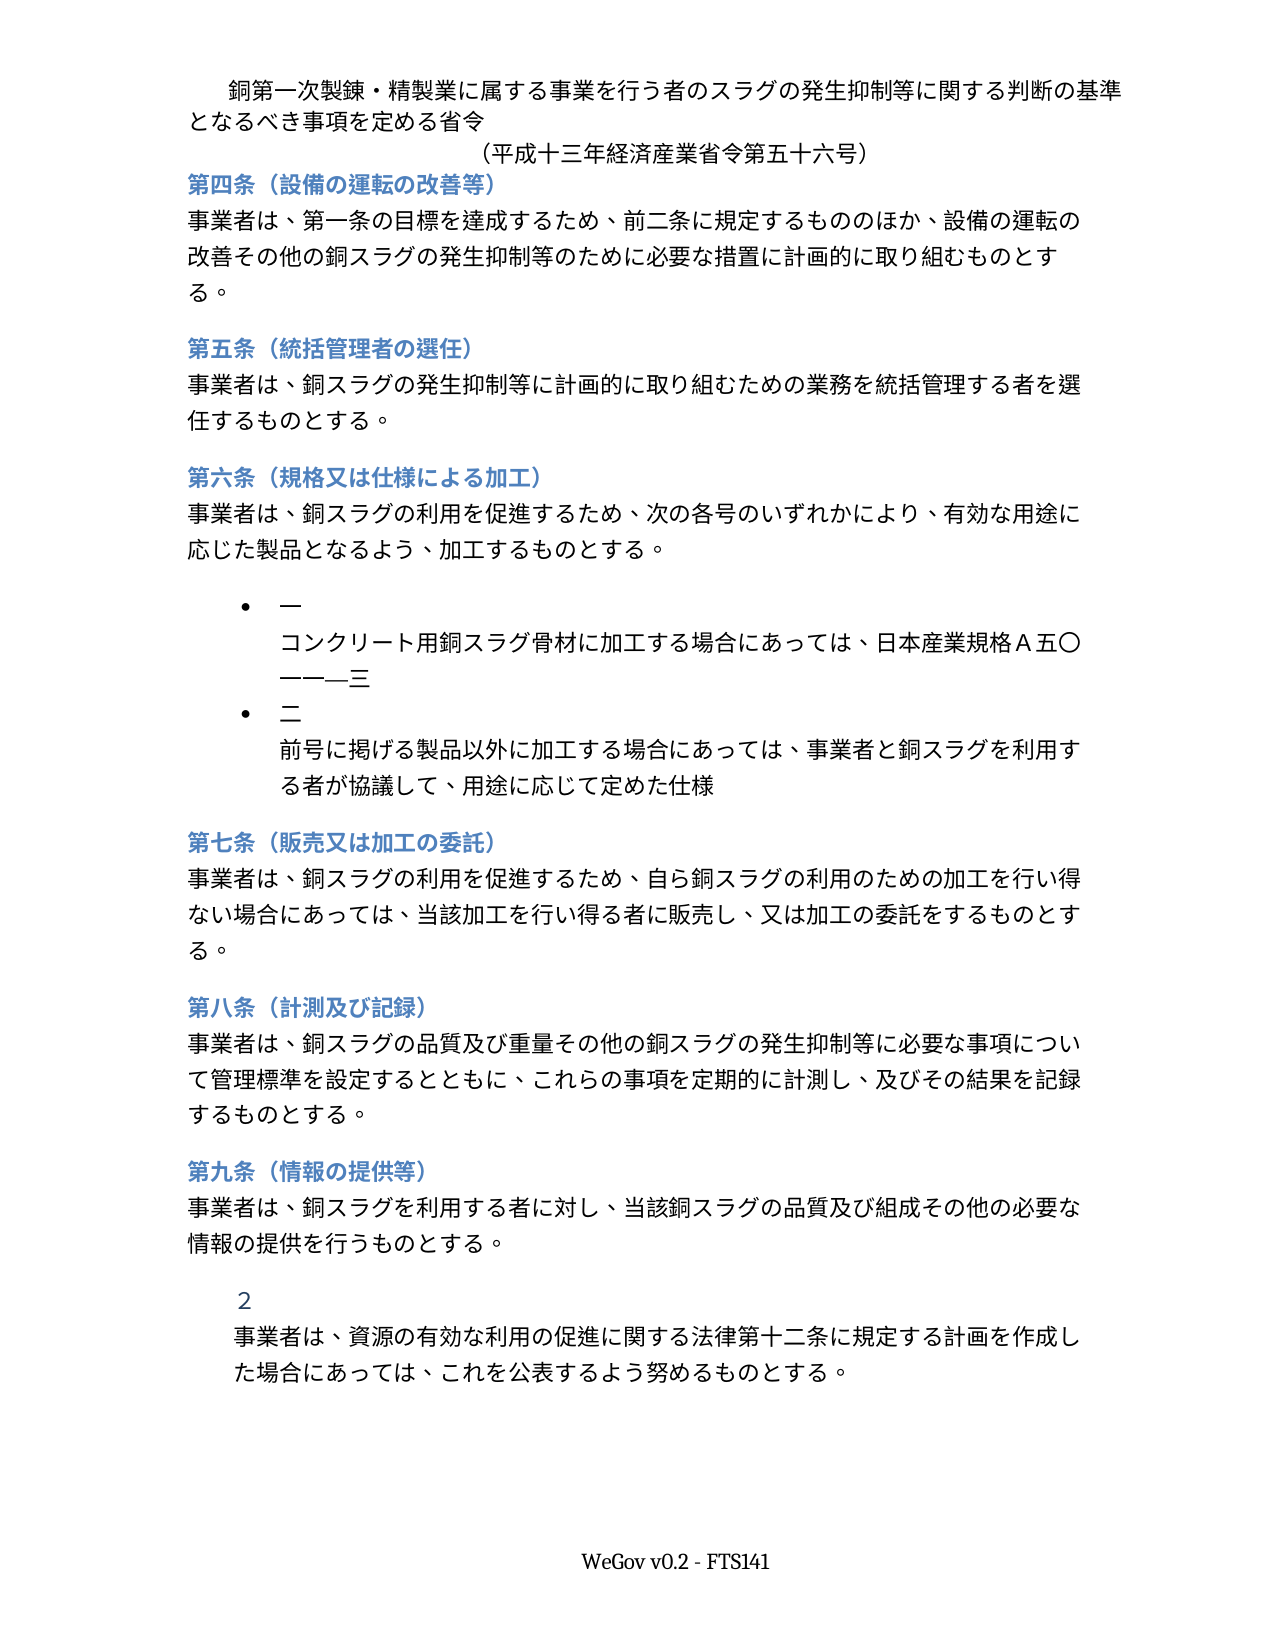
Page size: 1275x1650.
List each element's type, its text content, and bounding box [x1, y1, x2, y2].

text 事業者は、銅スラグの利用を促進するため、自ら銅スラグの利用のための加工を行い得ない場合にあっては、当該加工を行い得る者に販売し、又は加工の委託をするものとする。 [187, 863, 1087, 966]
subtitle ２ [233, 1285, 1087, 1316]
subtitle 第四条（設備の運転の改善等） [187, 169, 1087, 200]
subtitle 第九条（情報の提供等） [187, 1156, 1087, 1187]
subtitle 第八条（計測及び記録） [187, 992, 1087, 1023]
subtitle 第五条（統括管理者の選任） [187, 333, 1087, 364]
text 事業者は、銅スラグを利用する者に対し、当該銅スラグの品質及び組成その他の必要な情報の提供を行うものとする。 [187, 1192, 1087, 1259]
list 二 前号に掲げる製品以外に加工する場合にあっては、事業者と銅スラグを利用する者が協議して、用途に応じて定めた仕様 [242, 698, 1087, 802]
text 事業者は、銅スラグの発生抑制等に計画的に取り組むための業務を統括管理する者を選任するものとする。 [187, 369, 1087, 436]
text 事業者は、銅スラグの品質及び重量その他の銅スラグの発生抑制等に必要な事項について管理標準を設定するとともに、これらの事項を定期的に計測し、及びその結果を記録するものとする。 [187, 1028, 1087, 1131]
subtitle 第六条（規格又は仕様による加工） [187, 462, 1087, 493]
text 事業者は、第一条の目標を達成するため、前二条に規定するもののほか、設備の運転の改善その他の銅スラグの発生抑制等のために必要な措置に計画的に取り組むものとする。 [187, 205, 1087, 308]
text 事業者は、資源の有効な利用の促進に関する法律第十二条に規定する計画を作成した場合にあっては、これを公表するよう努めるものとする。 [233, 1321, 1087, 1388]
text 事業者は、銅スラグの利用を促進するため、次の各号のいずれかにより、有効な用途に応じた製品となるよう、加工するものとする。 [187, 498, 1087, 565]
list 一 コンクリート用銅スラグ骨材に加工する場合にあっては、日本産業規格Ａ五〇一一―三 [242, 591, 1087, 694]
subtitle 第七条（販売又は加工の委託） [187, 827, 1087, 858]
